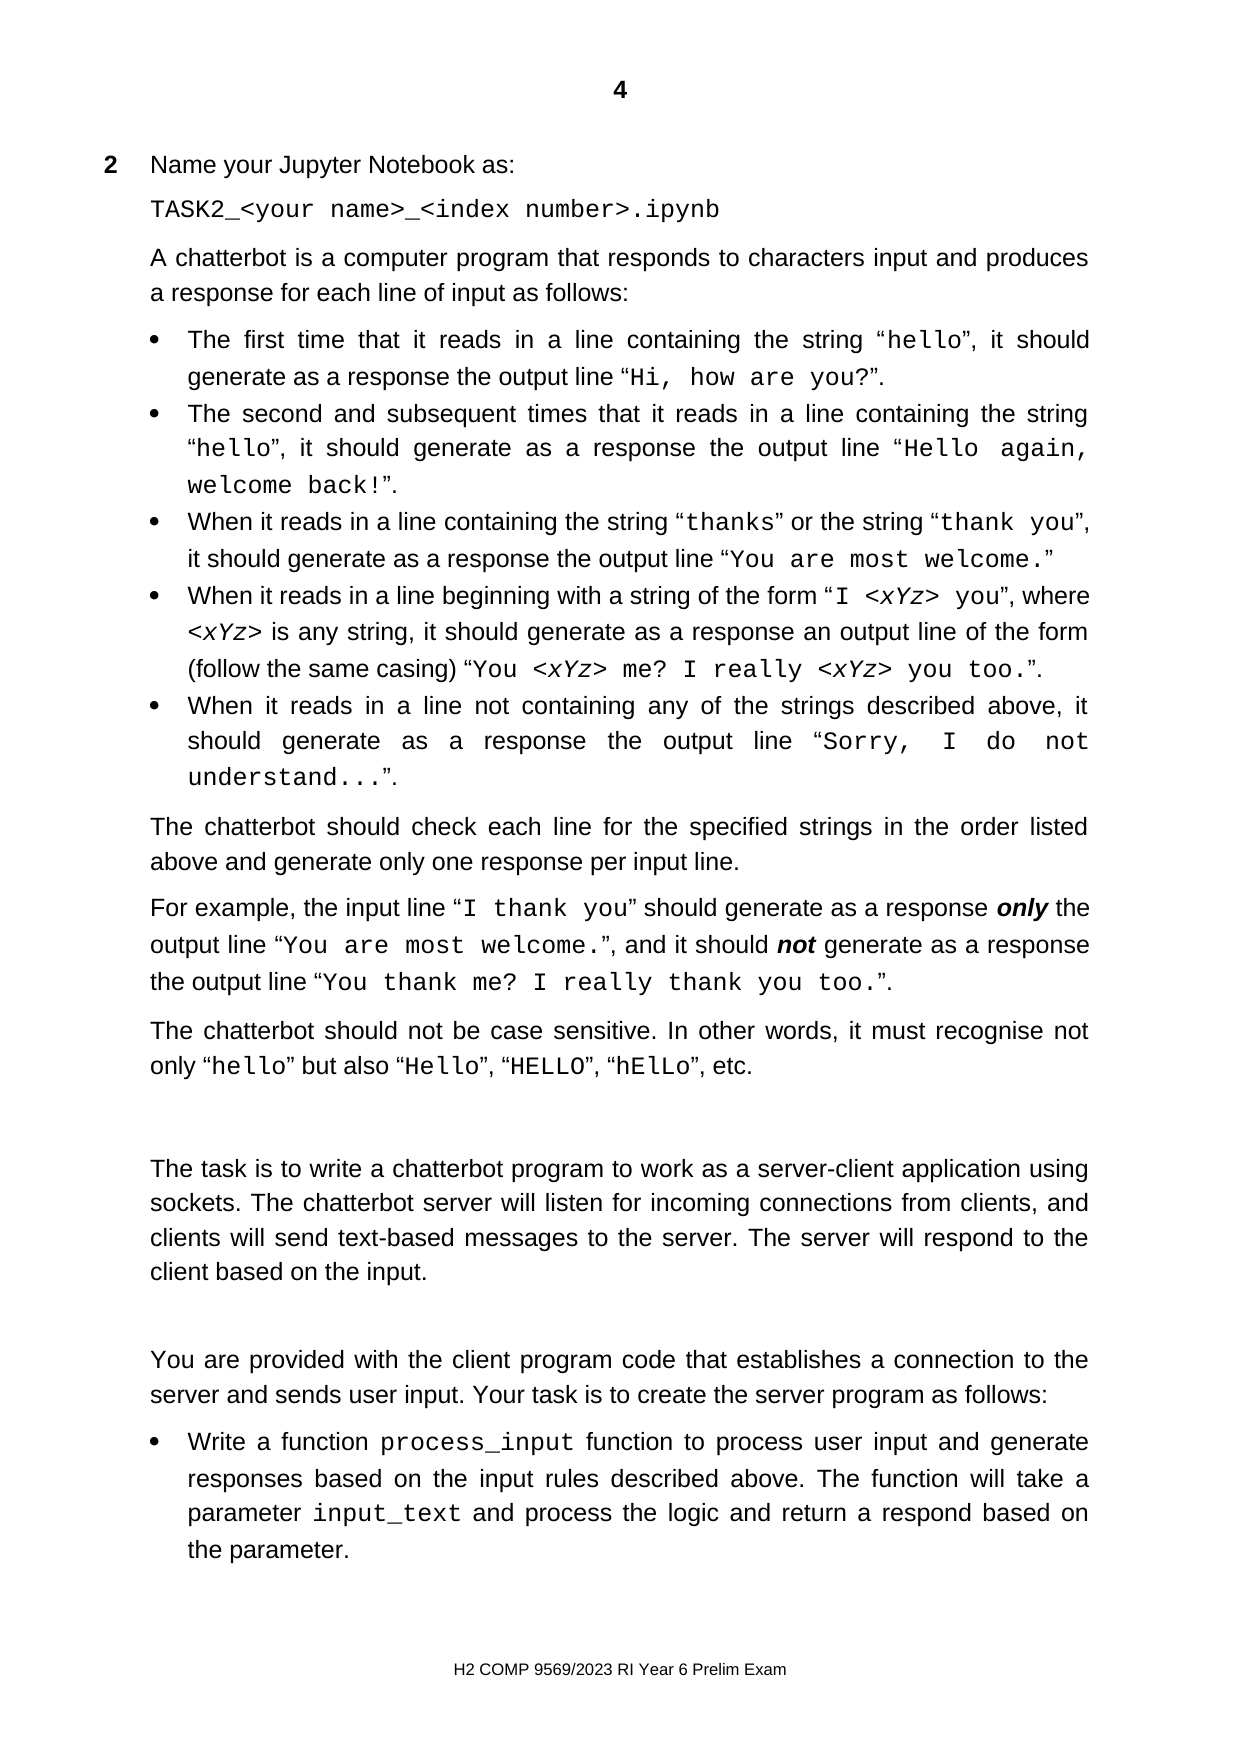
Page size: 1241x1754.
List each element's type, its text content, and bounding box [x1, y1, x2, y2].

list When it reads in a line beginning with a string of the form “I <xYz> you”, where <xYz> is any string, it should generate as a response an output line of the form (follow the same casing) “You <xYz> me? I really <xYz> you too.”. [150, 581, 1090, 685]
text 2 Name your Jupyter Notebook as: [103, 150, 1090, 179]
text The chatterbot should not be case sensitive. In other words, it must recognise not only “hello” but also “Hello”, “HELLO”, “hElLo”, etc. [150, 1016, 1090, 1082]
text For example, the input line “I thank you” should generate as a response only the output line “You are most welcome.”, and it should not generate as a response the output line “You thank me? I really thank you too.”. [150, 893, 1090, 998]
text The chatterbot should check each line for the specified strings in the order listed above and generate only one response per input line. [150, 812, 1090, 875]
text The task is to write a chatterbot program to work as a server-client application using sockets. The chatterbot server will listen for incoming connections from clients, and clients will send text-based messages to the server. The server will respond to the client based on the input. [150, 1154, 1090, 1286]
text You are provided with the client program code that establishes a connection to the server and sends user input. Your task is to create the server program as follows: [150, 1345, 1090, 1409]
text TASK2_<your name>_<index number>.ipynb [150, 197, 1090, 225]
list When it reads in a line not containing any of the strings described above, it should generate as a response the output line “Sorry, I do not understand...”. [150, 691, 1090, 793]
list The second and subsequent times that it reads in a line containing the string “hello”, it should generate as a response the output line “Hello again, welcome back!”. [150, 399, 1090, 501]
list Write a function process_input function to process user input and generate responses based on the input rules described above. The function will take a parameter input_text and process the logic and return a respond based on the parameter. [150, 1427, 1090, 1563]
text A chatterbot is a computer program that responds to characters input and produces a response for each line of input as follows: [150, 243, 1090, 307]
list When it reads in a line containing the string “thanks” or the string “thank you”, it should generate as a response the output line “You are most welcome.” [150, 507, 1090, 574]
list The first time that it reads in a line containing the string “hello”, it should generate as a response the output line “Hi, how are you?”. [150, 325, 1090, 392]
